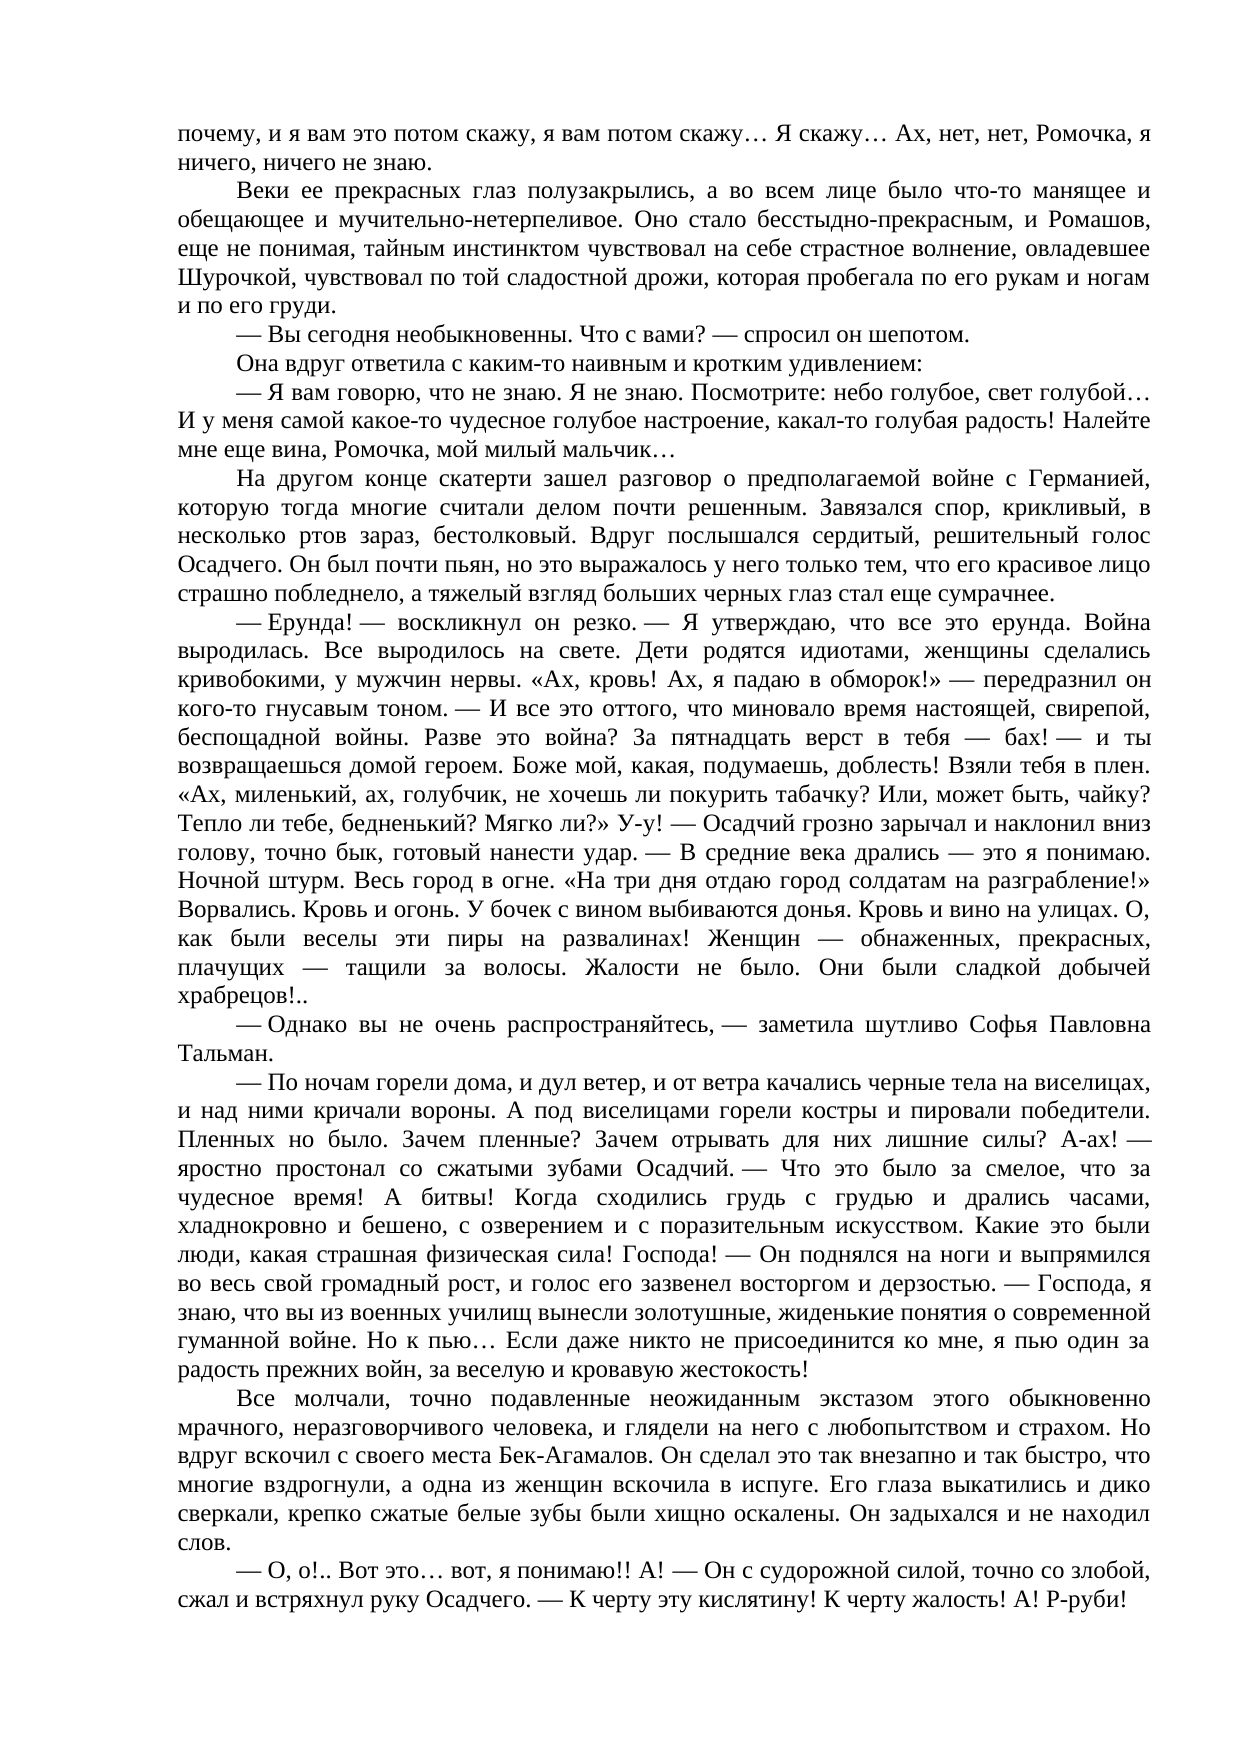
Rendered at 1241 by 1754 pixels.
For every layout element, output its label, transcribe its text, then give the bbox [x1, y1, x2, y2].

text — Вы сегодня необыкновенны. Что с вами? — спросил он шепотом. [177, 319, 1152, 348]
text Все молчали, точно подавленные неожиданным экстазом этого обыкновенно мрачного, неразговорчивого человека, и глядели на него с любопытством и страхом. Но вдруг вскочил с своего места Бек-Агамалов. Он сделал это так внезапно и так быстро, что многие вздрогнули, а одна из женщин вскочила в испуге. Его глаза выкатились и дико сверкали, крепко сжатые белые зубы были хищно оскалены. Он задыхался и не находил слов. [177, 1383, 1152, 1556]
text — По ночам горели дома, и дул ветер, и от ветра качались черные тела на виселицах, и над ними кричали вороны. А под виселицами горели костры и пировали победители. Пленных но было. Зачем пленные? Зачем отрывать для них лишние силы? А-ах! — яростно простонал со сжатыми зубами Осадчий. — Что это было за смелое, что за чудесное время! А битвы! Когда сходились грудь с грудью и дрались часами, хладнокровно и бешено, с озверением и с поразительным искусством. Какие это были люди, какая страшная физическая сила! Господа! — Он поднялся на ноги и выпрямился во весь свой громадный рост, и голос его зазвенел восторгом и дерзостью. — Господа, я знаю, что вы из военных училищ вынесли золотушные, жиденькие понятия о современной гуманной войне. Но к пью… Если даже никто не присоединится ко мне, я пью один за радость прежних войн, за веселую и кровавую жестокость! [177, 1067, 1152, 1383]
text — Однако вы не очень распространяйтесь, — заметила шутливо Софья Павловна Тальман. [177, 1009, 1152, 1067]
text — Ерунда! — воскликнул он резко. — Я утверждаю, что все это ерунда. Война выродилась. Все выродилось на свете. Дети родятся идиотами, женщины сделались кривобокими, у мужчин нервы. «Ах, кровь! Ах, я падаю в обморок!» — передразнил он кого-то гнусавым тоном. — И все это оттого, что миновало время настоящей, свирепой, беспощадной войны. Разве это война? За пятнадцать верст в тебя — бах! — и ты возвращаешься домой героем. Боже мой, какая, подумаешь, доблесть! Взяли тебя в плен. «Ах, миленький, ах, голубчик, не хочешь ли покурить табачку? Или, может быть, чайку? Тепло ли тебе, бедненький? Мягко ли?» У-у! — Осадчий грозно зарычал и наклонил вниз голову, точно бык, готовый нанести удар. — В средние века дрались — это я понимаю. Ночной штурм. Весь город в огне. «На три дня отдаю город солдатам на разграбление!» Ворвались. Кровь и огонь. У бочек с вином выбиваются донья. Кровь и вино на улицах. О, как были веселы эти пиры на развалинах! Женщин — обнаженных, прекрасных, плачущих — тащили за волосы. Жалости не было. Они были сладкой добычей храбрецов!.. [177, 607, 1152, 1009]
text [177, 118, 1152, 176]
text Она вдруг ответила с каким-то наивным и кротким удивлением: [177, 348, 1152, 377]
text На другом конце скатерти зашел разговор о предполагаемой войне с Германией, которую тогда многие считали делом почти решенным. Завязался спор, крикливый, в несколько ртов зараз, бестолковый. Вдруг послышался сердитый, решительный голос Осадчего. Он был почти пьян, но это выражалось у него только тем, что его красивое лицо страшно побледнело, а тяжелый взгляд больших черных глаз стал еще сумрачнее. [177, 463, 1152, 607]
text — Я вам говорю, что не знаю. Я не знаю. Посмотрите: небо голубое, свет голубой… И у меня самой какое-то чудесное голубое настроение, какал-то голубая радость! Налейте мне еще вина, Ромочка, мой милый мальчик… [177, 377, 1152, 463]
text Веки ее прекрасных глаз полузакрылись, а во всем лице было что-то манящее и обещающее и мучительно-нетерпеливое. Оно стало бесстыдно-прекрасным, и Ромашов, еще не понимая, тайным инстинктом чувствовал на себе страстное волнение, овладевшее Шурочкой, чувствовал по той сладостной дрожи, которая пробегала по его рукам и ногам и по его груди. [177, 176, 1152, 319]
text — О, о!.. Вот это… вот, я понимаю!! А! — Он с судорожной силой, точно со злобой, сжал и встряхнул руку Осадчего. — К черту эту кислятину! К черту жалость! А! Р-руби! [177, 1556, 1152, 1613]
